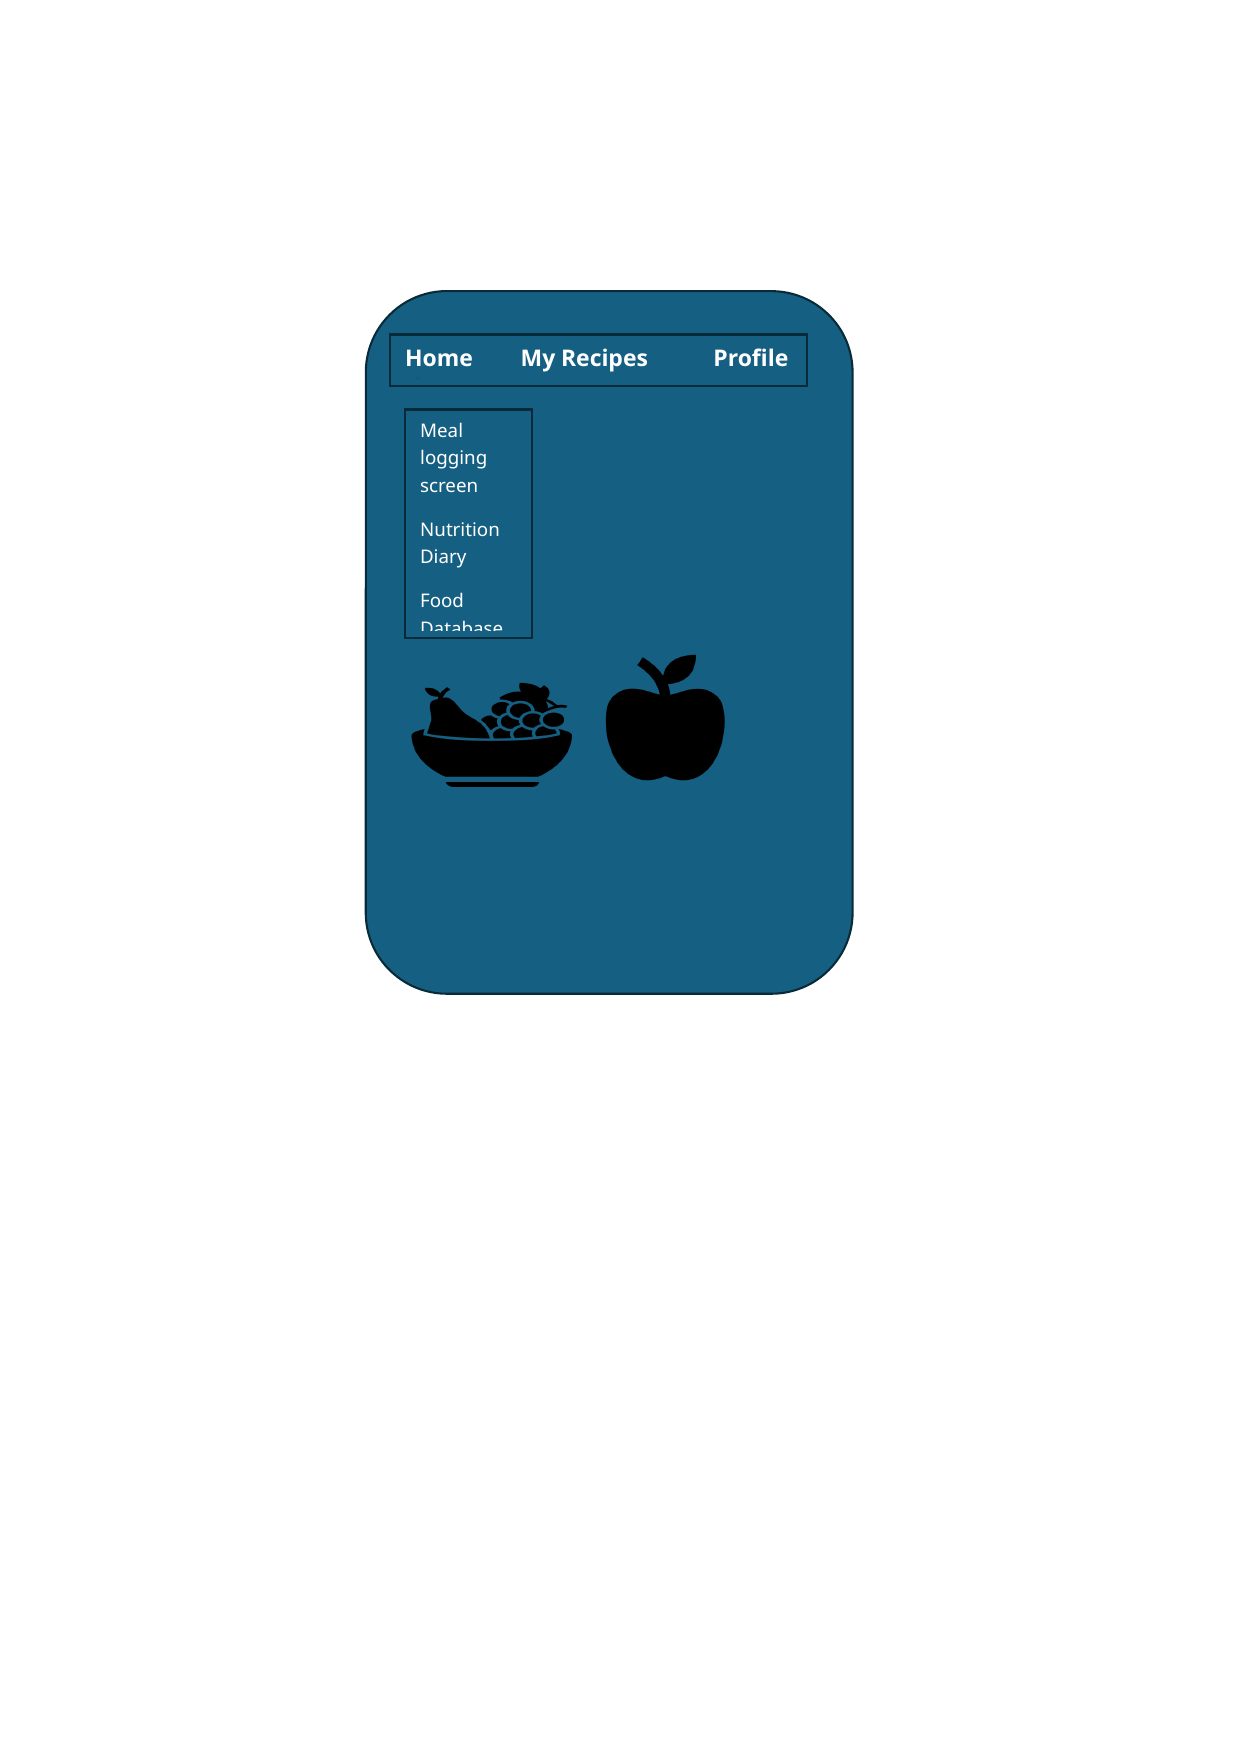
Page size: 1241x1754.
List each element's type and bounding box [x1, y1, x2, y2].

picture [404, 643, 752, 793]
picture [405, 375, 430, 379]
